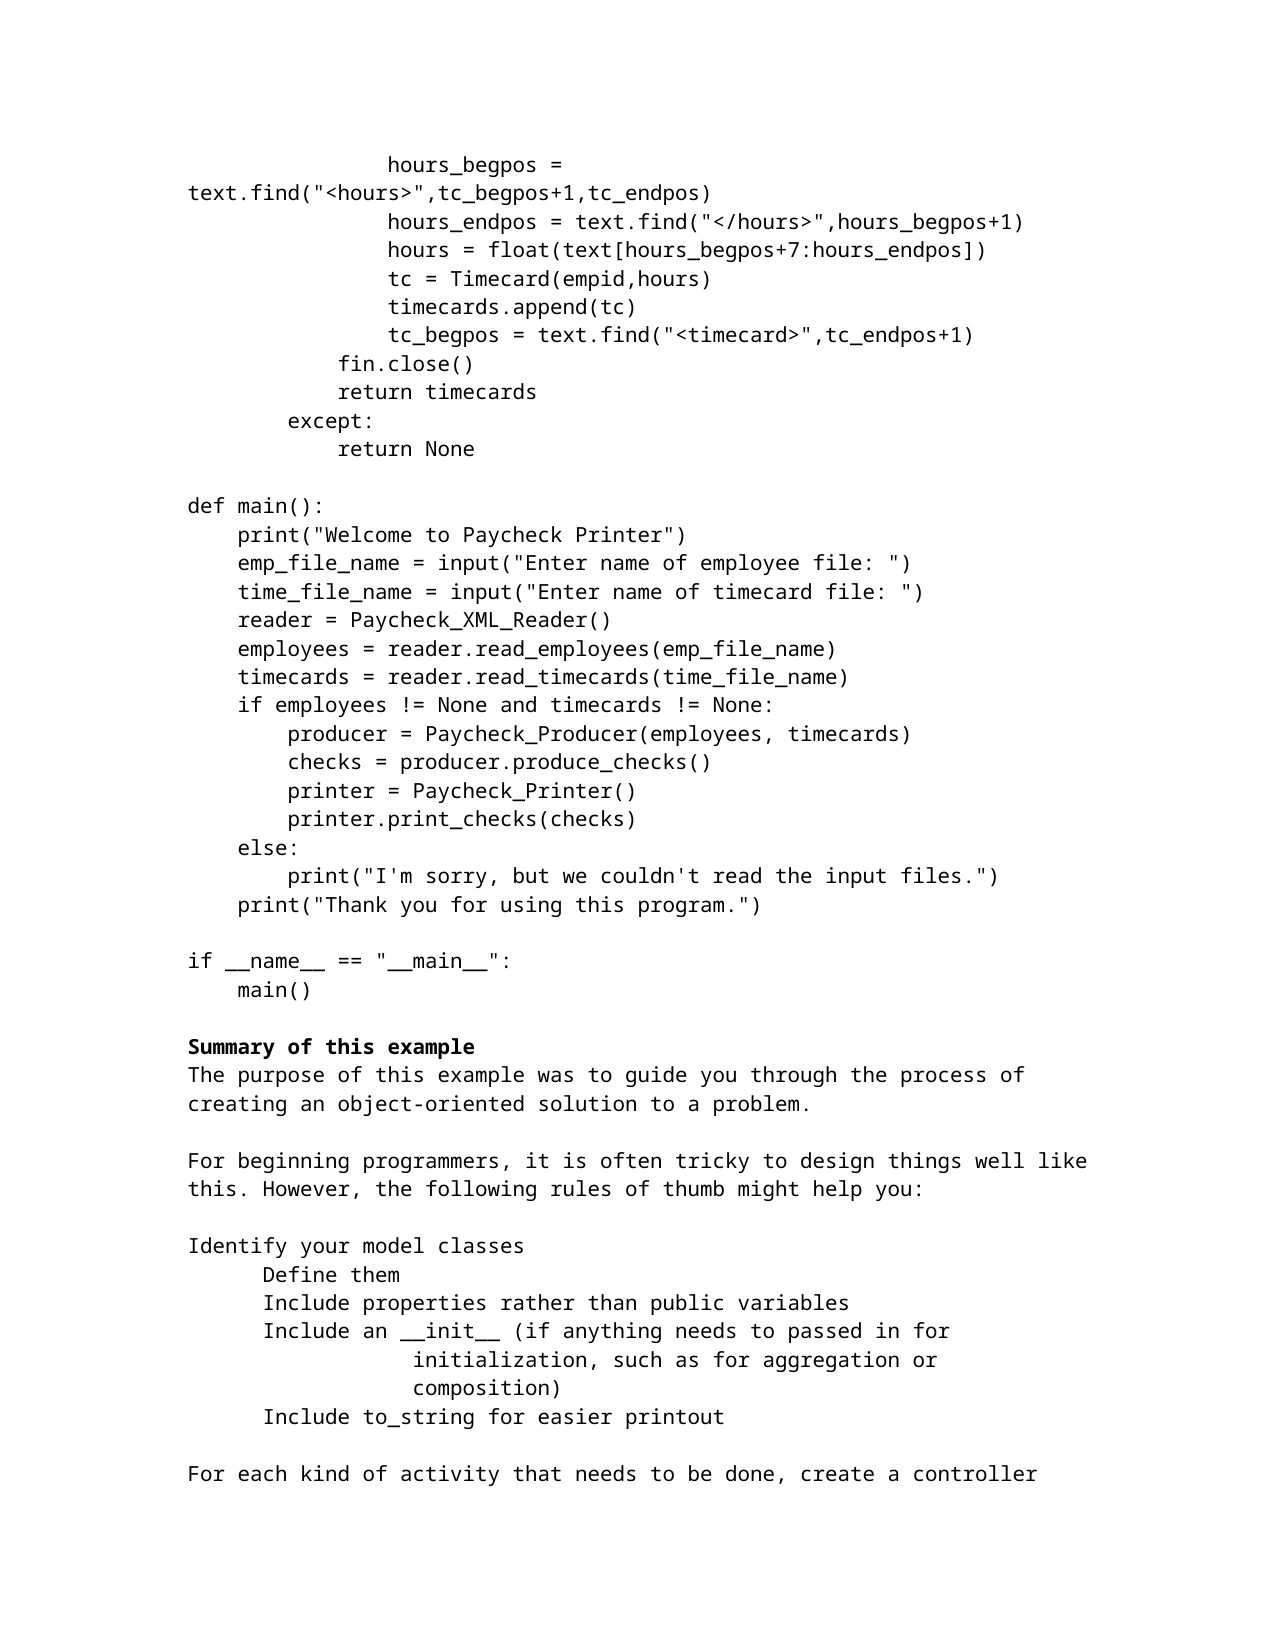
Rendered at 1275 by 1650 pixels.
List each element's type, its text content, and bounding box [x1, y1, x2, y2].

text time_file_name = input("Enter name of timecard file: ") [187, 577, 1087, 605]
text initialization, such as for aggregation or [187, 1345, 1087, 1373]
text Include properties rather than public variables [187, 1288, 1087, 1317]
text print("Thank you for using this program.") [187, 890, 1087, 918]
text except: [187, 406, 1087, 434]
text employees = reader.read_employees(emp_file_name) [187, 634, 1087, 662]
text print("Welcome to Paycheck Printer") [187, 520, 1087, 548]
text if __name__ == "__main__": [187, 947, 1087, 975]
text hours_endpos = text.find("</hours>",hours_begpos+1) [187, 207, 1087, 235]
text else: [187, 833, 1087, 861]
text reader = Paycheck_XML_Reader() [187, 605, 1087, 634]
text printer.print_checks(checks) [187, 804, 1087, 833]
text tc_begpos = text.find("<timecard>",tc_endpos+1) [187, 321, 1087, 349]
text hours = float(text[hours_begpos+7:hours_endpos]) [187, 235, 1087, 264]
text emp_file_name = input("Enter name of employee file: ") [187, 548, 1087, 577]
text For each kind of activity that needs to be done, create a controller [187, 1459, 1087, 1487]
text printer = Paycheck_Printer() [187, 776, 1087, 804]
text fin.close() [187, 349, 1087, 377]
text return timecards [187, 377, 1087, 406]
text return None [187, 434, 1087, 463]
text The purpose of this example was to guide you through the process of creating an object-oriented solution to a problem. [187, 1061, 1087, 1117]
text producer = Paycheck_Producer(employees, timecards) [187, 719, 1087, 747]
text print("I'm sorry, but we couldn't read the input files.") [187, 861, 1087, 890]
text Include an __init__ (if anything needs to passed in for [187, 1317, 1087, 1345]
text checks = producer.produce_checks() [187, 747, 1087, 776]
text if employees != None and timecards != None: [187, 691, 1087, 719]
text composition) [187, 1373, 1087, 1402]
text Include to_string for easier printout [187, 1402, 1087, 1430]
text timecards.append(tc) [187, 292, 1087, 321]
text hours_begpos = text.find("<hours>",tc_begpos+1,tc_endpos) [187, 150, 1087, 207]
text def main(): [187, 492, 1087, 520]
text Define them [187, 1260, 1087, 1288]
text Summary of this example [187, 1032, 1087, 1061]
text timecards = reader.read_timecards(time_file_name) [187, 662, 1087, 691]
text Identify your model classes [187, 1231, 1087, 1260]
text main() [187, 975, 1087, 1003]
text For beginning programmers, it is often tricky to design things well like this. However, the following rules of thumb might help you: [187, 1146, 1087, 1203]
text tc = Timecard(empid,hours) [187, 264, 1087, 292]
